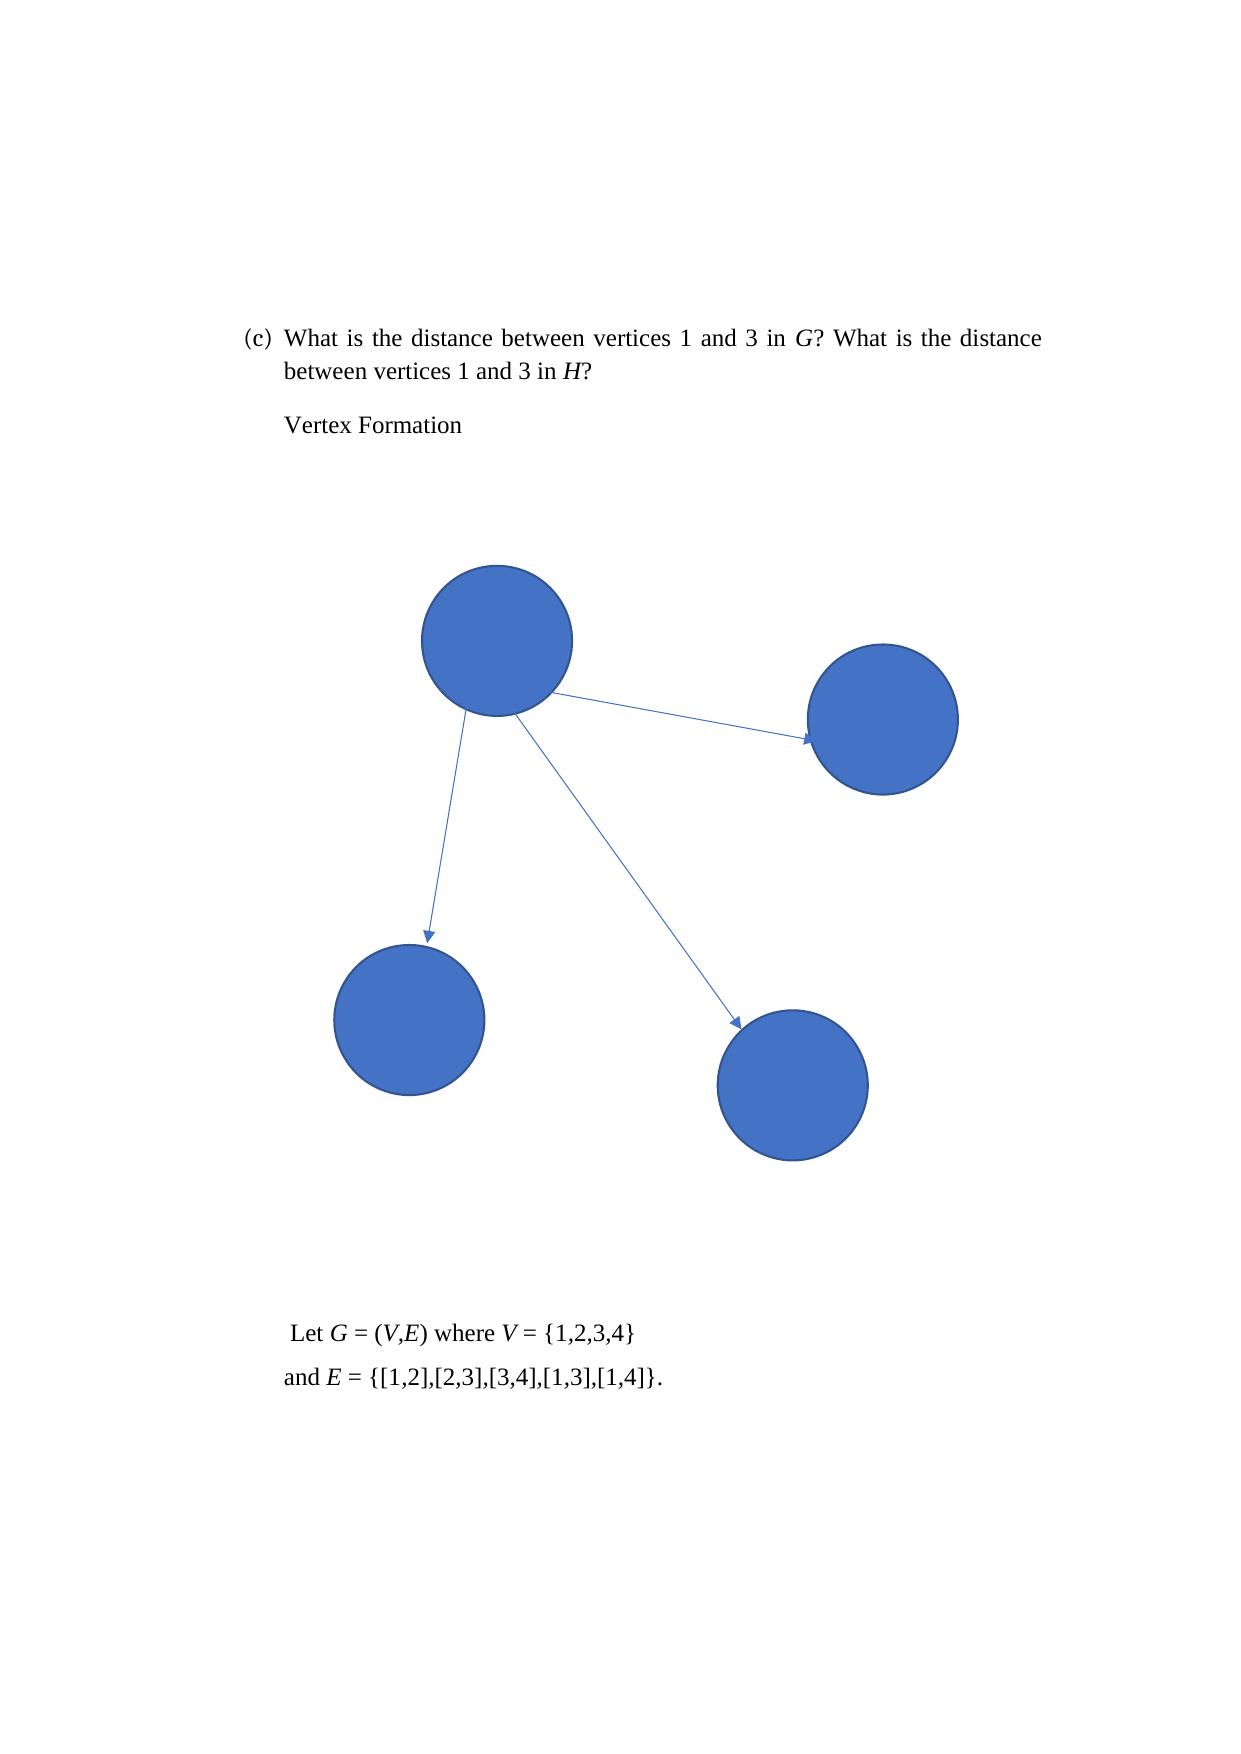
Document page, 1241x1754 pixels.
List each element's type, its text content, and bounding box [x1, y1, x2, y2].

text Vertex Formation [284, 410, 1042, 439]
text and E = {[1,2],[2,3],[3,4],[1,3],[1,4]}. [284, 1362, 1042, 1391]
text Let G = (V,E) where V = {1,2,3,4} [284, 1318, 1042, 1347]
list What is the distance between vertices 1 and 3 in G? What is the distance between vertices 1 and 3 in H? [243, 323, 1042, 385]
